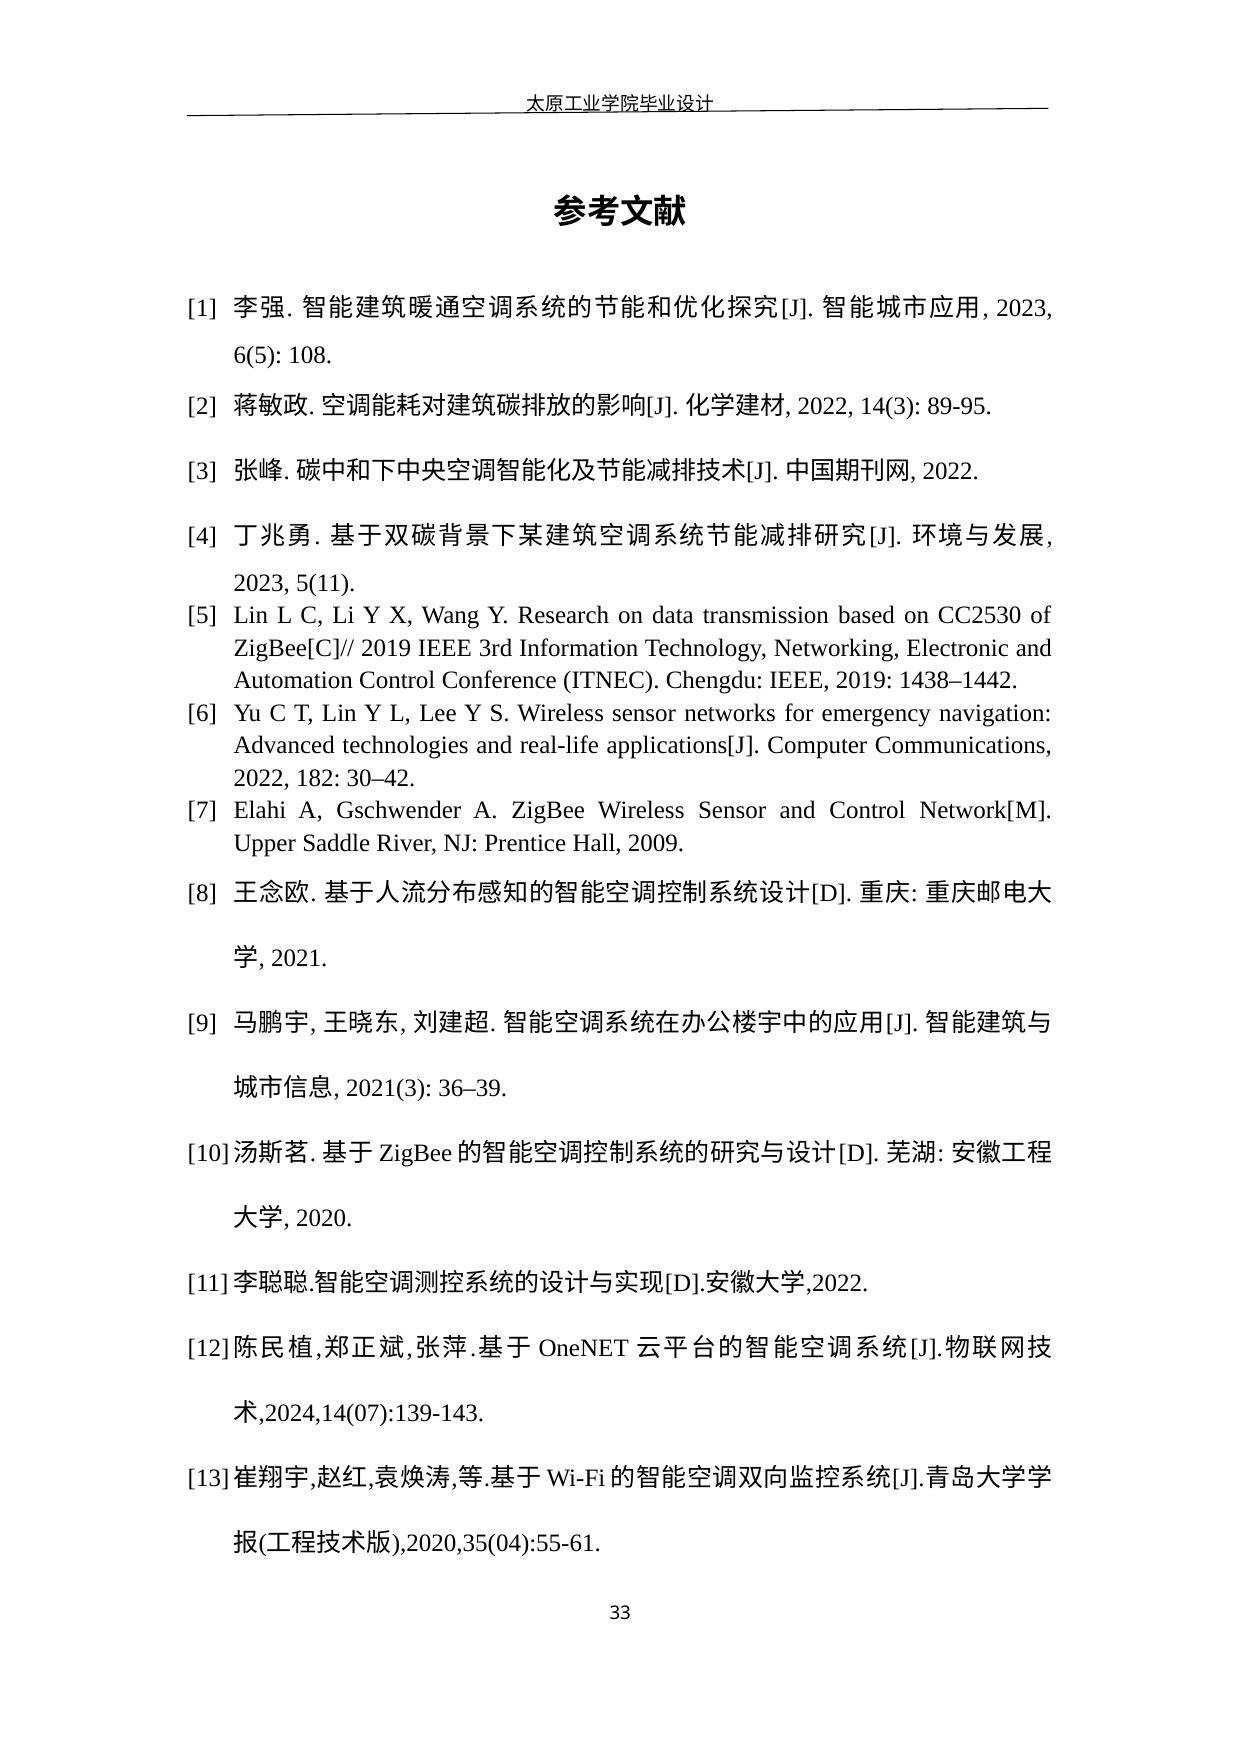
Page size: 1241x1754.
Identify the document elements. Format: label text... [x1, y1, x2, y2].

list 汤斯茗. 基于ZigBee的智能空调控制系统的研究与设计[D]. 芜湖: 安徽工程大学, 2020. [187, 1118, 1053, 1248]
list 马鹏宇, 王晓东, 刘建超. 智能空调系统在办公楼宇中的应用[J]. 智能建筑与城市信息, 2021(3): 36–39. [187, 988, 1053, 1118]
list 李强. 智能建筑暖通空调系统的节能和优化探究[J]. 智能城市应用, 2023, 6(5): 108. [187, 273, 1053, 371]
list 张峰. 碳中和下中央空调智能化及节能减排技术[J]. 中国期刊网, 2022.​ [187, 436, 1053, 501]
list 蒋敏政. 空调能耗对建筑碳排放的影响[J]. 化学建材, 2022, 14(3): 89-95. [187, 371, 1053, 436]
list 王念欧. 基于人流分布感知的智能空调控制系统设计[D]. 重庆: 重庆邮电大学, 2021. [187, 858, 1053, 988]
subtitle 参考文献 [187, 176, 1053, 241]
list 丁兆勇. 基于双碳背景下某建筑空调系统节能减排研究[J]. 环境与发展, 2023, 5(11). [187, 501, 1053, 598]
list 李聪聪.智能空调测控系统的设计与实现[D].安徽大学,2022. [187, 1248, 1053, 1313]
list Yu C T, Lin Y L, Lee Y S. Wireless sensor networks for emergency navigation: Advanced technologies and real-life applications[J]. Computer Communications, 2022, 182: 30–42. [187, 696, 1053, 793]
list Elahi A, Gschwender A. ZigBee Wireless Sensor and Control Network[M]. Upper Saddle River, NJ: Prentice Hall, 2009. [187, 793, 1053, 858]
list 崔翔宇,赵红,袁焕涛,等.基于Wi-Fi的智能空调双向监控系统[J].青岛大学学报(工程技术版),2020,35(04):55-61. [187, 1443, 1053, 1573]
list 陈民植,郑正斌,张萍.基于OneNET云平台的智能空调系统[J].物联网技术,2024,14(07):139-143. [187, 1313, 1053, 1443]
list Lin L C, Li Y X, Wang Y. Research on data transmission based on CC2530 of ZigBee[C]// 2019 IEEE 3rd Information Technology, Networking, Electronic and Automation Control Conference (ITNEC). Chengdu: IEEE, 2019: 1438–1442. [187, 598, 1053, 696]
